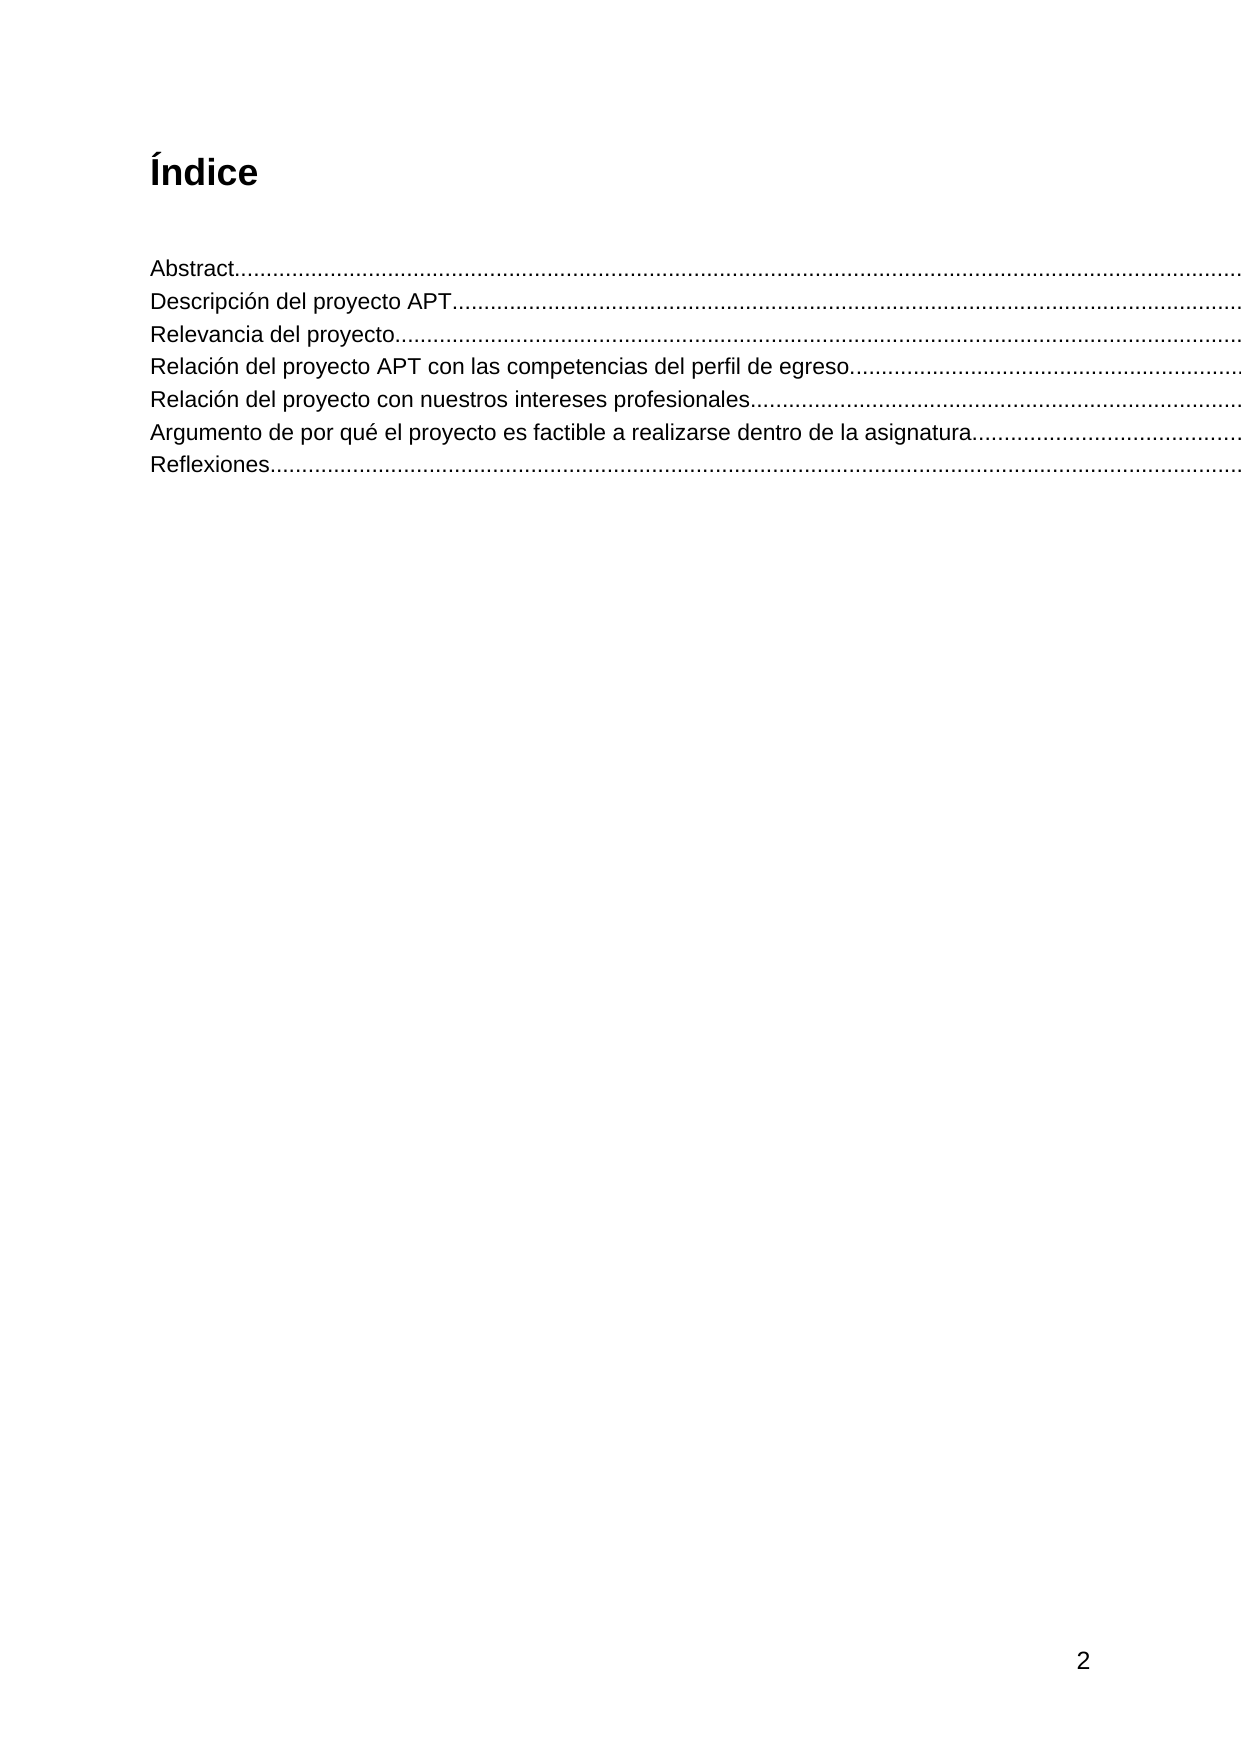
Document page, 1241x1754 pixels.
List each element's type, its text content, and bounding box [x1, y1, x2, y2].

text Índice [150, 150, 1090, 193]
